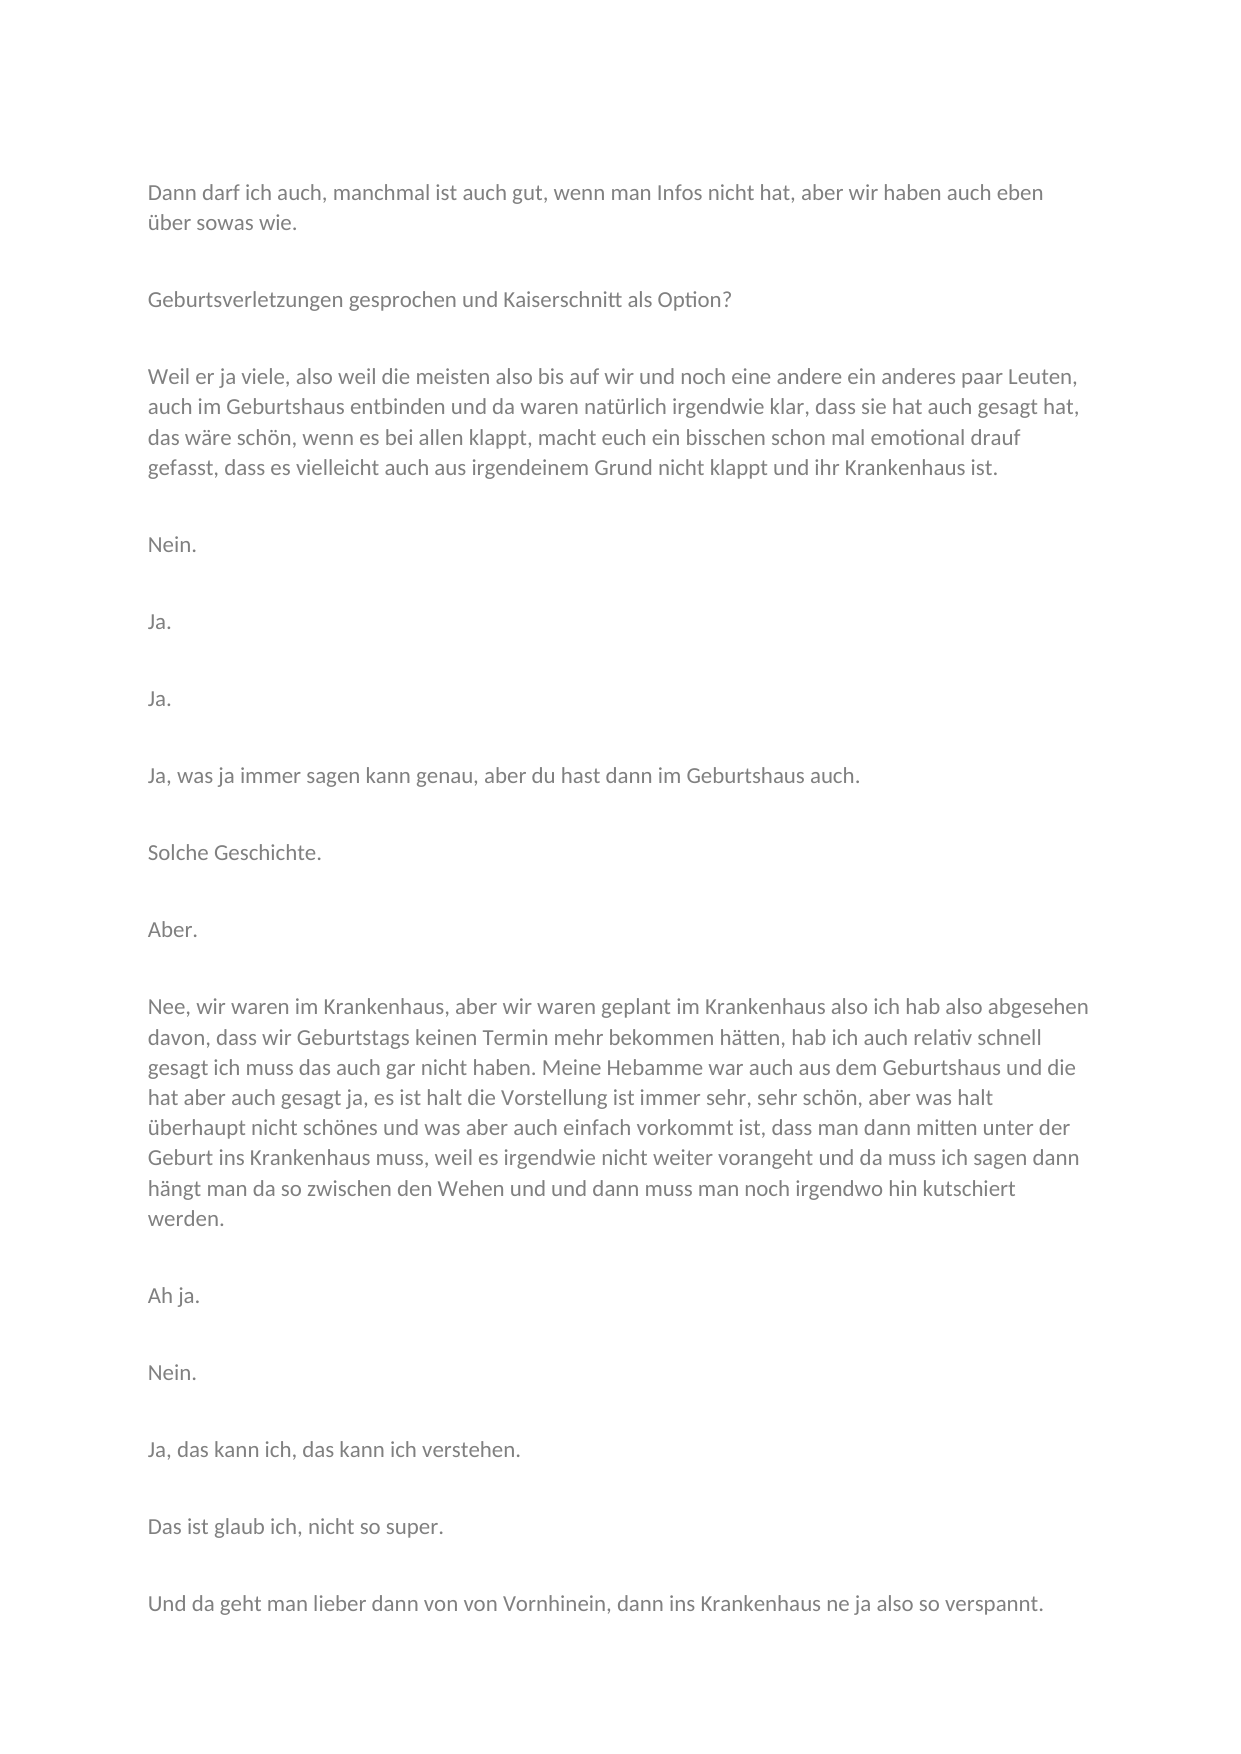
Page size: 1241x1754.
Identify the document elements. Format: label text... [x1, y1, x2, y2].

text Aber. [148, 885, 1093, 943]
text Und da geht man lieber dann von von Vornhinein, dann ins Krankenhaus ne ja also so verspannt. [148, 1559, 1093, 1617]
text Geburtsverletzungen gesprochen und Kaiserschnitt als Option? [148, 255, 1093, 313]
text Ja, was ja immer sagen kann genau, aber du hast dann im Geburtshaus auch. [148, 731, 1093, 789]
text Weil er ja viele, also weil die meisten also bis auf wir und noch eine andere ein anderes paar Leuten, auch im Geburtshaus entbinden und da waren natürlich irgendwie klar, dass sie hat auch gesagt hat, das wäre schön, wenn es bei allen klappt, macht euch ein bisschen schon mal emotional drauf gefasst, dass es vielleicht auch aus irgendeinem Grund nicht klappt und ihr Krankenhaus ist. [148, 332, 1093, 481]
text Dann darf ich auch, manchmal ist auch gut, wenn man Infos nicht hat, aber wir haben auch eben über sowas wie. [148, 148, 1093, 236]
text Solche Geschichte. [148, 808, 1093, 866]
text Ja, das kann ich, das kann ich verstehen. [148, 1405, 1093, 1463]
text Ah ja. [148, 1251, 1093, 1309]
text Nein. [148, 1328, 1093, 1386]
text Das ist glaub ich, nicht so super. [148, 1482, 1093, 1540]
text Ja. [148, 577, 1093, 635]
text Ja. [148, 654, 1093, 712]
text Nee, wir waren im Krankenhaus, aber wir waren geplant im Krankenhaus also ich hab also abgesehen davon, dass wir Geburtstags keinen Termin mehr bekommen hätten, hab ich auch relativ schnell gesagt ich muss das auch gar nicht haben. Meine Hebamme war auch aus dem Geburtshaus und die hat aber auch gesagt ja, es ist halt die Vorstellung ist immer sehr, sehr schön, aber was halt überhaupt nicht schönes und was aber auch einfach vorkommt ist, dass man dann mitten unter der Geburt ins Krankenhaus muss, weil es irgendwie nicht weiter vorangeht und da muss ich sagen dann hängt man da so zwischen den Wehen und und dann muss man noch irgendwo hin kutschiert werden. [148, 962, 1093, 1232]
text Nein. [148, 500, 1093, 558]
